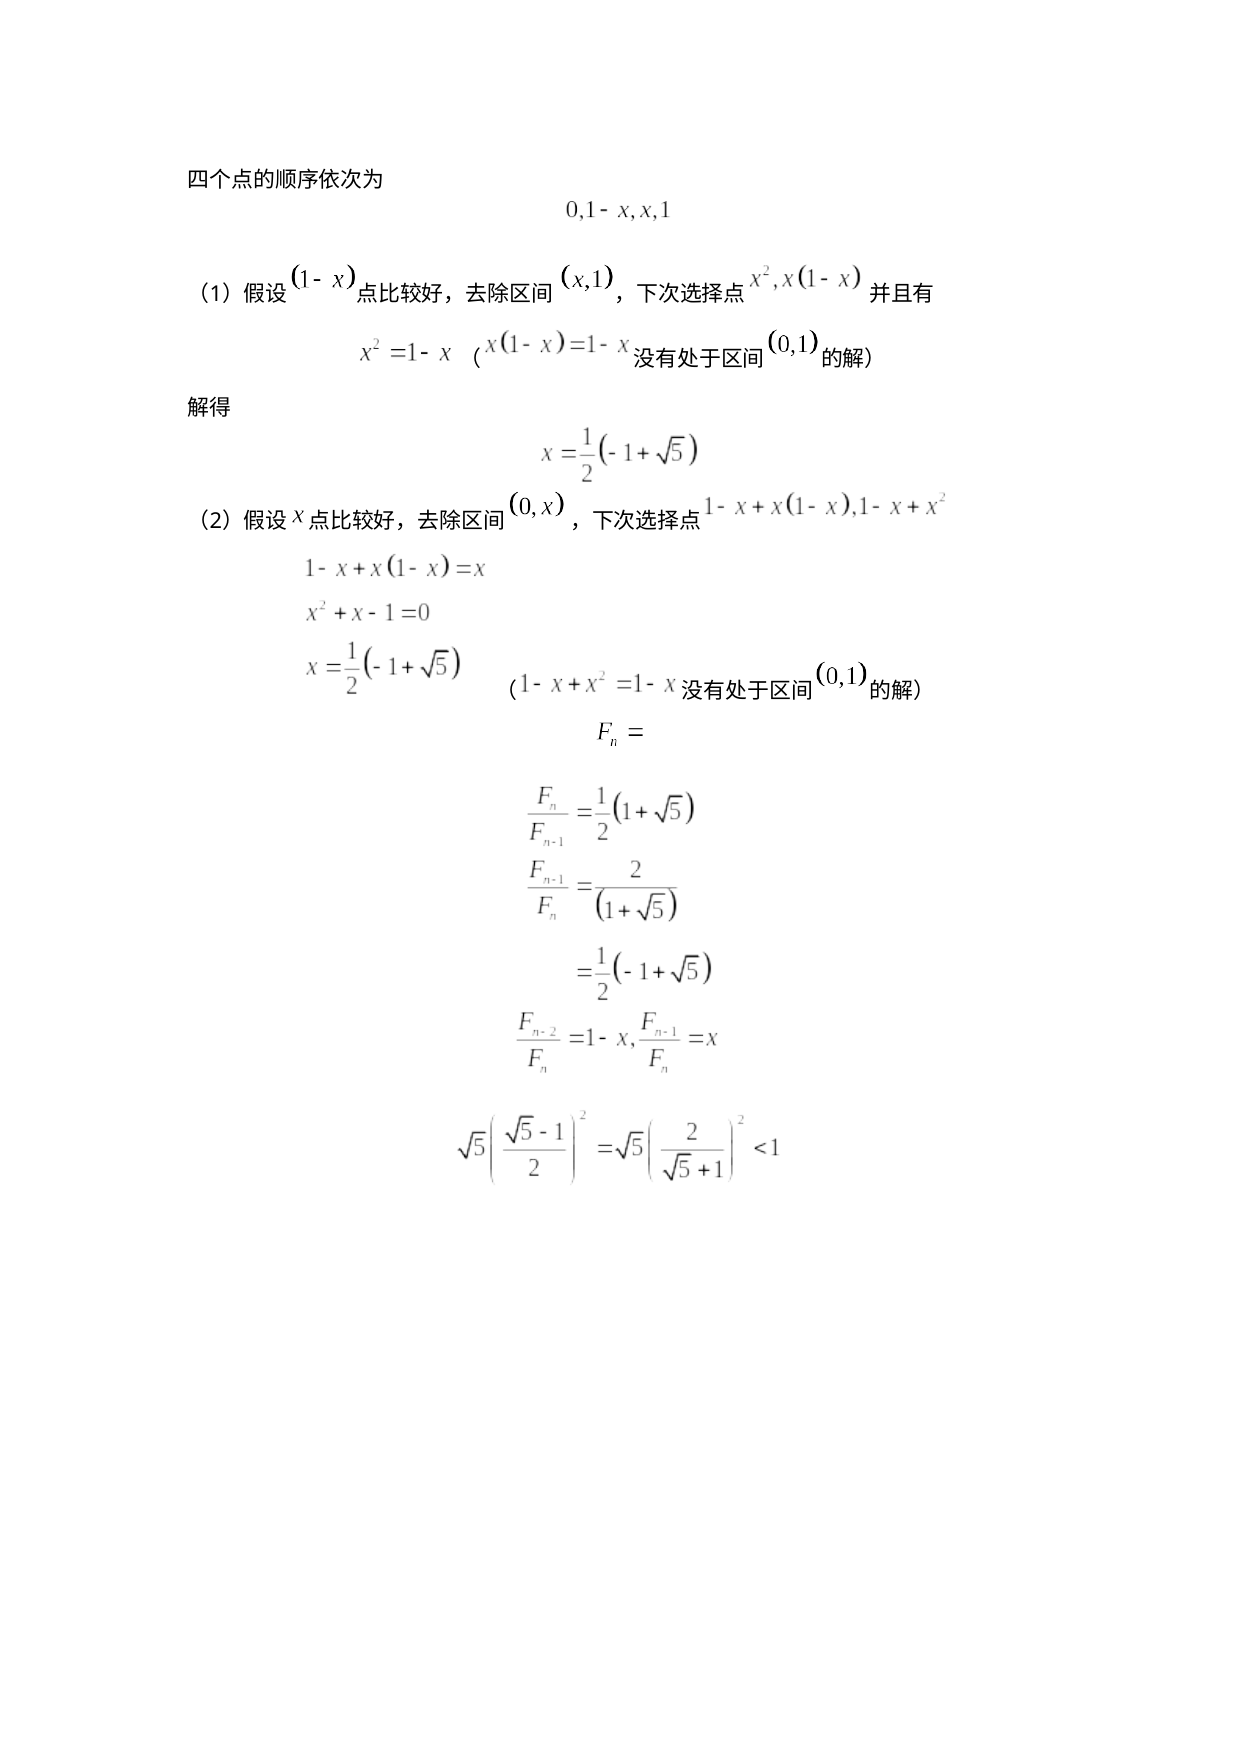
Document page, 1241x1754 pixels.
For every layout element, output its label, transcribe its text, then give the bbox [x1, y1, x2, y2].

text （1）假设点比较好，去除区间 ，下次选择点 并且有 [187, 259, 1053, 324]
text 解得 [187, 389, 1053, 422]
text （2）假设点比较好，去除区间 ，下次选择点 [187, 487, 1053, 552]
text （没有处于区间的解） [187, 552, 1053, 714]
text （没有处于区间的解） [187, 324, 1053, 389]
text 四个点的顺序依次为 [187, 162, 1053, 194]
